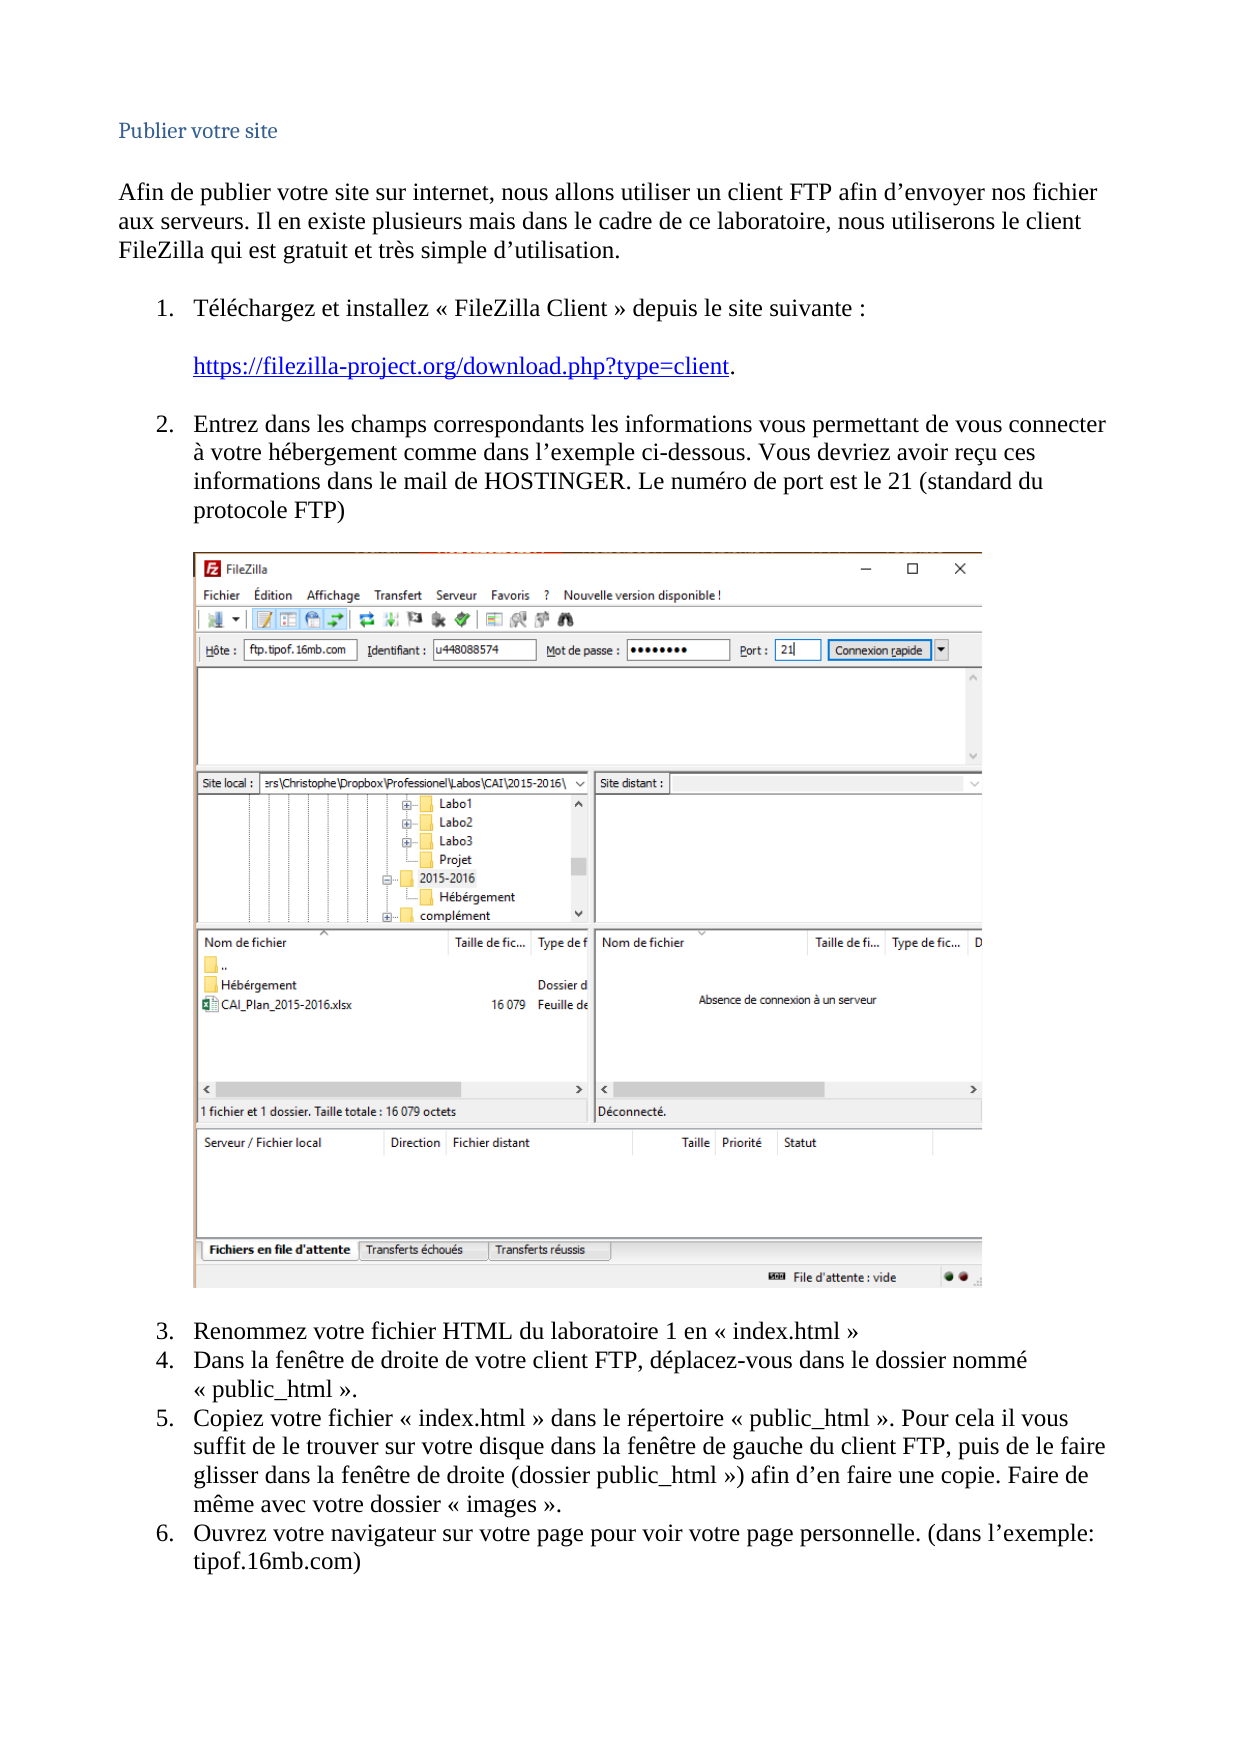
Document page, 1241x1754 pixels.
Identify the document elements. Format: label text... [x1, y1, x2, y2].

picture [193, 552, 983, 1288]
text https://filezilla-project.org/download.php?type=client. [193, 351, 1122, 379]
list Téléchargez et installez « FileZilla Client » depuis le site suivante : [156, 293, 1122, 322]
list Renommez votre fichier HTML du laboratoire 1 en « index.html » [156, 1316, 1122, 1345]
list Copiez votre fichier « index.html » dans le répertoire « public_html ». Pour cela il vous suffit de le trouver sur votre disque dans la fenêtre de gauche du client FTP, puis de le faire glisser dans la fenêtre de droite (dossier public_html ») afin d’en faire une copie. Faire de même avec votre dossier « images ». [156, 1403, 1122, 1518]
list Entrez dans les champs correspondants les informations vous permettant de vous connecter à votre hébergement comme dans l’exemple ci-dessous. Vous devriez avoir reçu ces informations dans le mail de HOSTINGER. Le numéro de port est le 21 (standard du protocole FTP) [156, 409, 1122, 524]
list Ouvrez votre navigateur sur votre page pour voir votre page personnelle. (dans l’exemple: tipof.16mb.com) [156, 1518, 1122, 1575]
list Dans la fenêtre de droite de votre client FTP, déplacez-vous dans le dossier nommé « public_html ». [156, 1345, 1122, 1403]
subtitle Publier votre site [118, 118, 1122, 144]
text Afin de publier votre site sur internet, nous allons utiliser un client FTP afin d’envoyer nos fichier aux serveurs. Il en existe plusieurs mais dans le cadre de ce laboratoire, nous utiliserons le client FileZilla qui est gratuit et très simple d’utilisation. [118, 177, 1122, 264]
